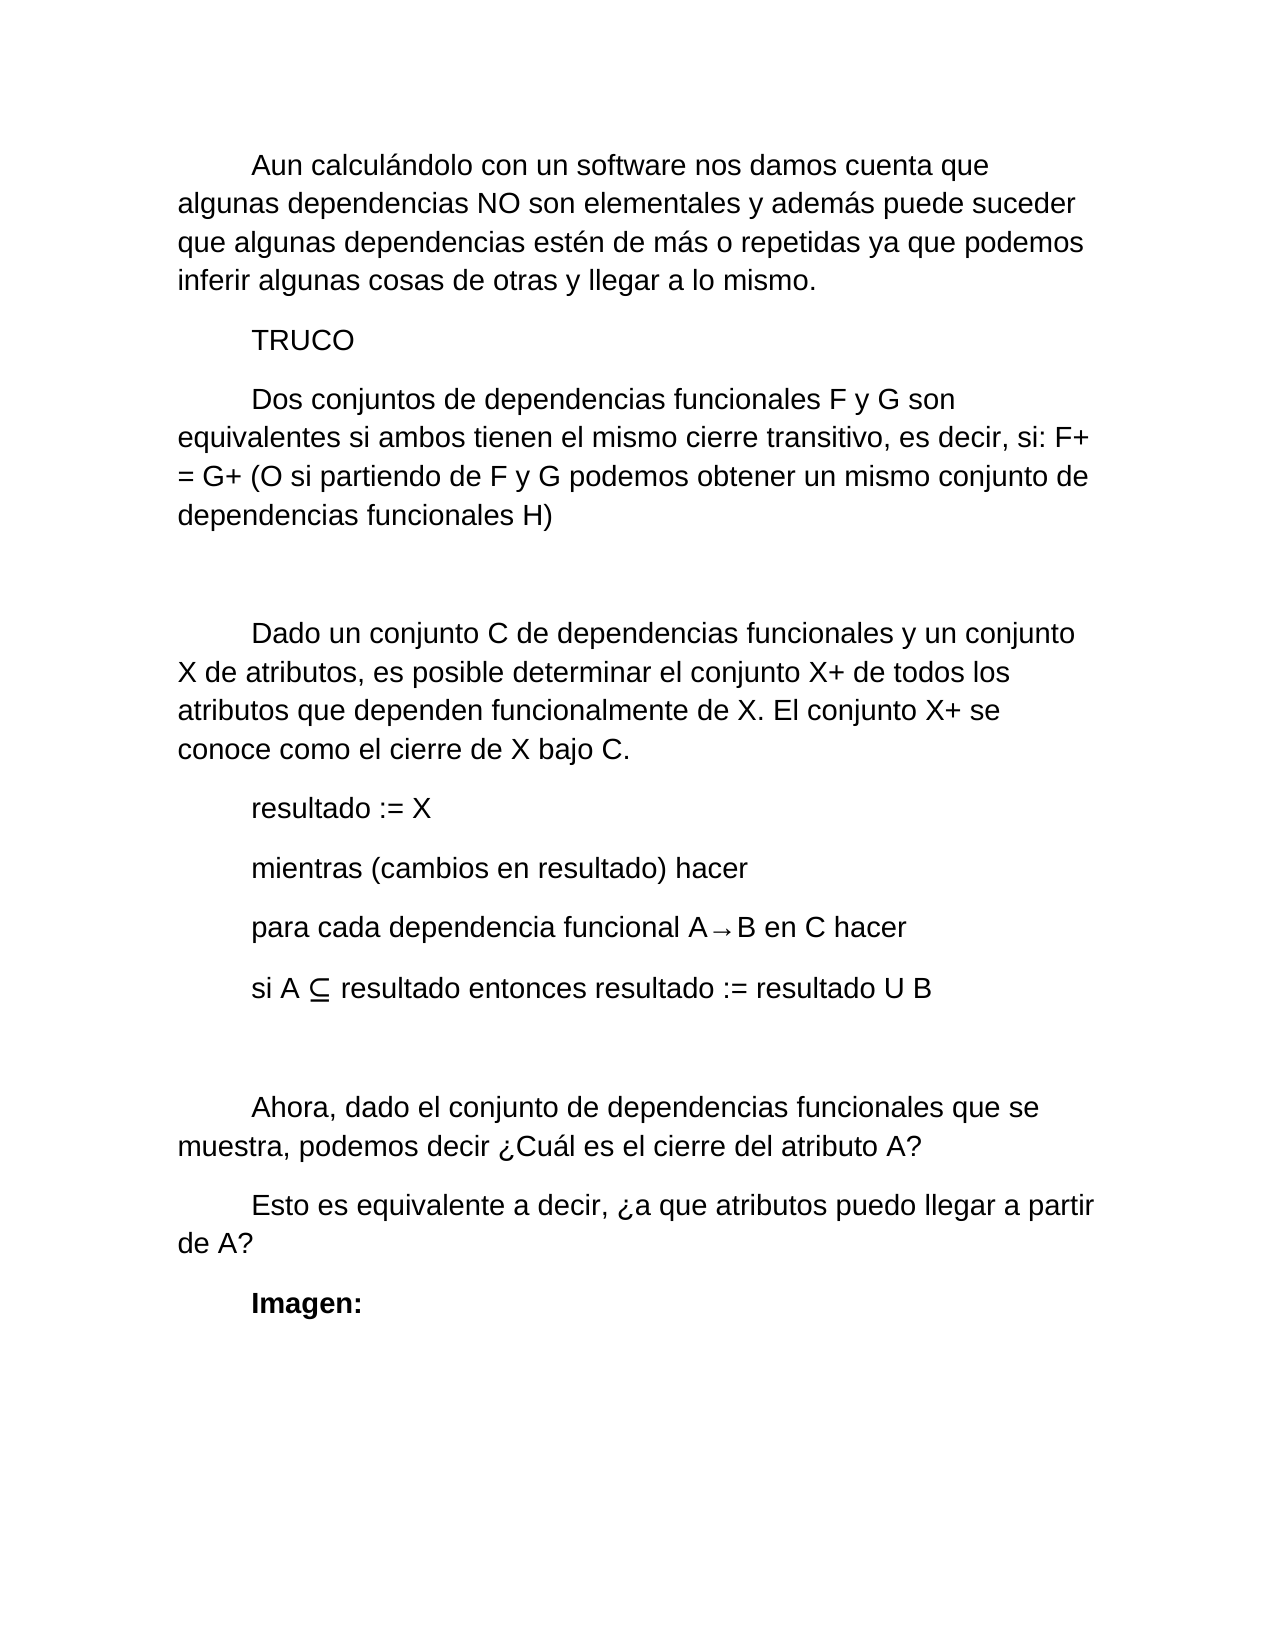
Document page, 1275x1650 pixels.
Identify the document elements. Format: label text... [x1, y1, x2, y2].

text para cada dependencia funcional A→B en C hacer [177, 910, 1098, 944]
text Dado un conjunto C de dependencias funcionales y un conjunto X de atributos, es posible determinar el conjunto X+ de todos los atributos que dependen funcionalmente de X. El conjunto X+ se conoce como el cierre de X bajo C. [177, 616, 1098, 766]
text Esto es equivalente a decir, ¿a que atributos puedo llegar a partir de A? [177, 1188, 1098, 1260]
text Ahora, dado el conjunto de dependencias funcionales que se muestra, podemos decir ¿Cuál es el cierre del atributo A? [177, 1090, 1098, 1162]
text Dos conjuntos de dependencias funcionales F y G son equivalentes si ambos tienen el mismo cierre transitivo, es decir, si: F+ = G+ (O si partiendo de F y G podemos obtener un mismo conjunto de dependencias funcionales H) [177, 382, 1098, 531]
text TRUCO [177, 323, 1098, 356]
text resultado := X [177, 791, 1098, 825]
text mientras (cambios en resultado) hacer [177, 851, 1098, 884]
text Imagen: [177, 1286, 1098, 1319]
text si A ⊆ resultado entonces resultado := resultado U B [177, 969, 1098, 1004]
text Aun calculándolo con un software nos damos cuenta que algunas dependencias NO son elementales y además puede suceder que algunas dependencias estén de más o repetidas ya que podemos inferir algunas cosas de otras y llegar a lo mismo. [177, 148, 1098, 297]
